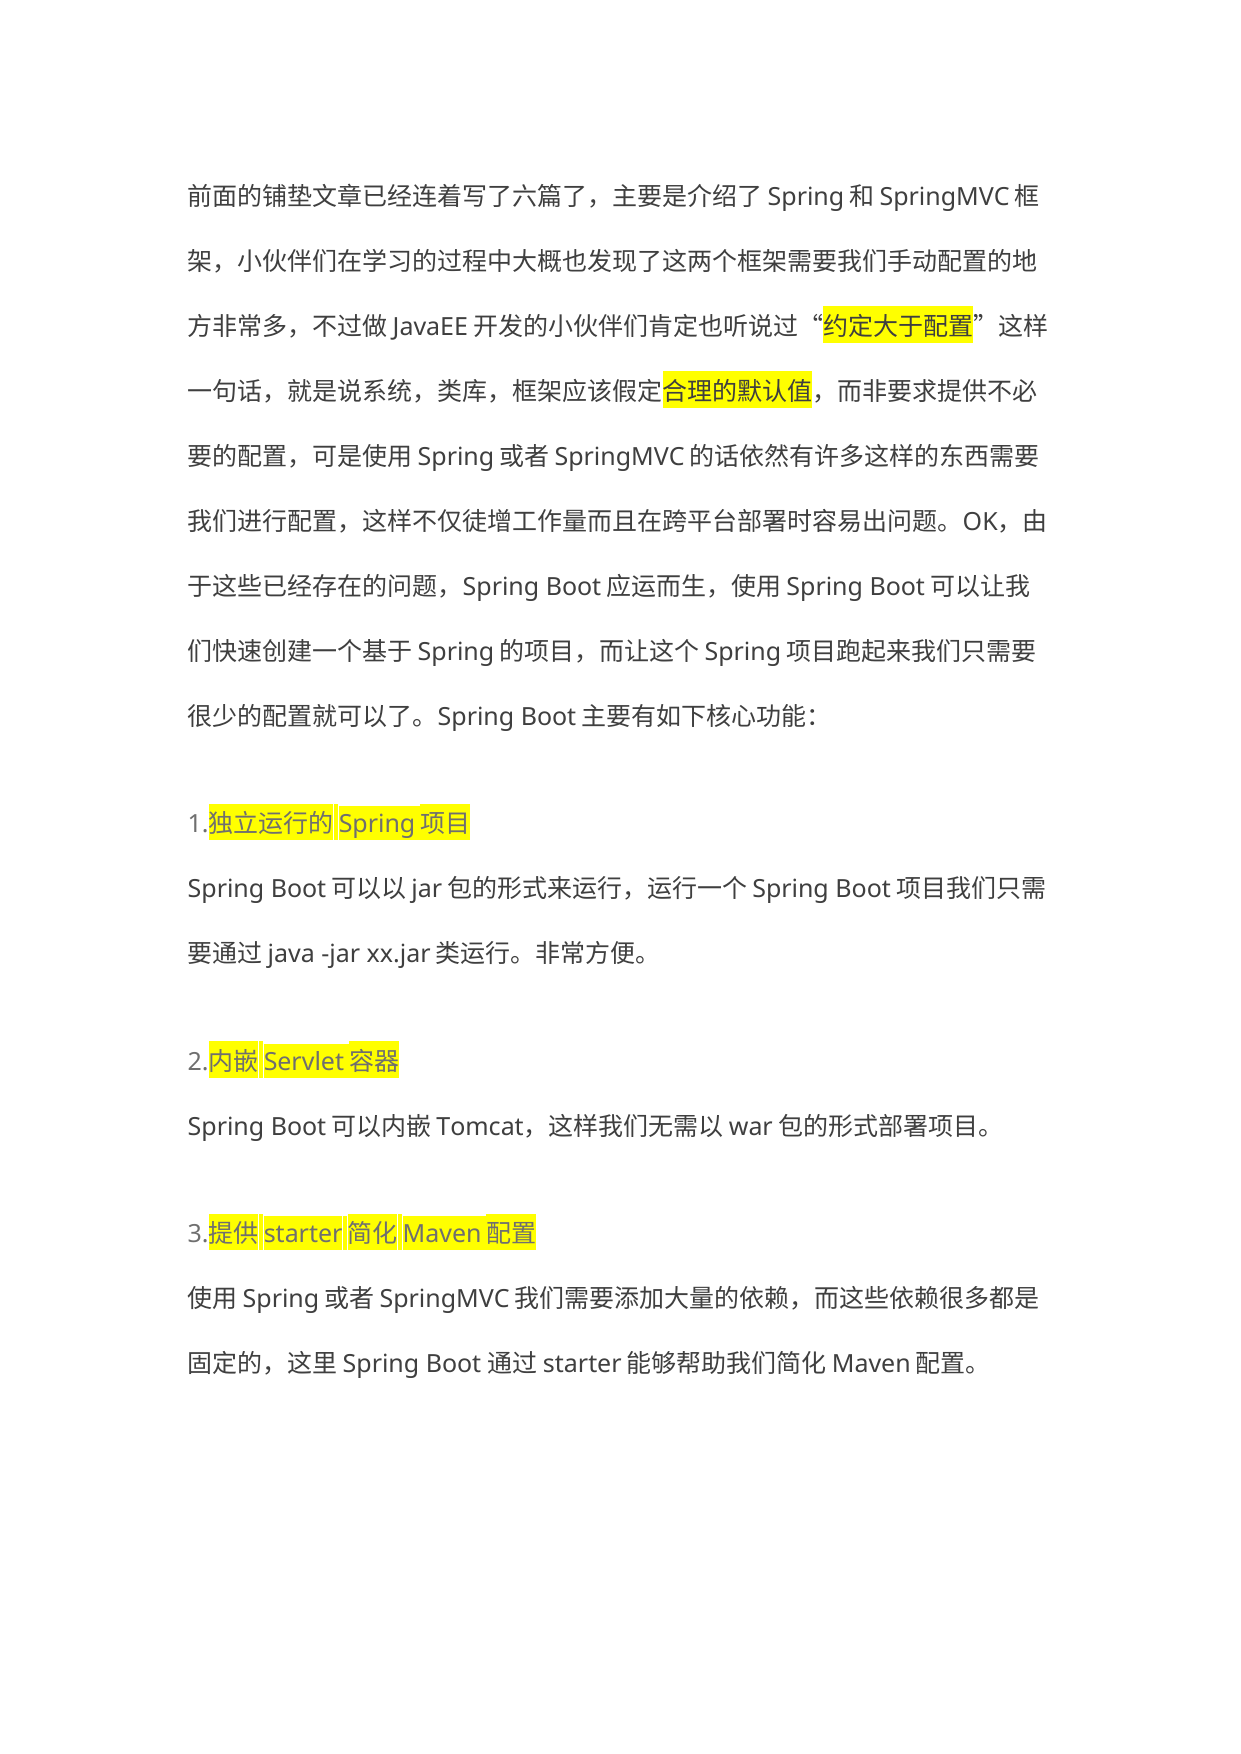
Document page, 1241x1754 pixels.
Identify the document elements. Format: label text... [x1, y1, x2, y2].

text Spring Boot可以以jar包的形式来运行，运行一个Spring Boot项目我们只需要通过java -jar xx.jar类运行。非常方便。 [187, 854, 1053, 984]
text 1.独立运行的Spring项目 [187, 789, 1053, 854]
text 3.提供starter简化Maven配置 [187, 1199, 1053, 1264]
text Spring Boot可以内嵌Tomcat，这样我们无需以war包的形式部署项目。 [187, 1092, 1053, 1157]
text 使用Spring或者SpringMVC我们需要添加大量的依赖，而这些依赖很多都是固定的，这里Spring Boot 通过starter能够帮助我们简化Maven配置。 [187, 1264, 1053, 1394]
text 2.内嵌Servlet容器 [187, 1027, 1053, 1092]
text 前面的铺垫文章已经连着写了六篇了，主要是介绍了Spring和SpringMVC框架，小伙伴们在学习的过程中大概也发现了这两个框架需要我们手动配置的地方非常多，不过做JavaEE开发的小伙伴们肯定也听说过“约定大于配置”这样一句话，就是说系统，类库，框架应该假定合理的默认值，而非要求提供不必要的配置，可是使用Spring或者SpringMVC的话依然有许多这样的东西需要我们进行配置，这样不仅徒增工作量而且在跨平台部署时容易出问题。OK，由于这些已经存在的问题，Spring Boot应运而生，使用Spring Boot可以让我们快速创建一个基于Spring的项目，而让这个Spring项目跑起来我们只需要很少的配置就可以了。Spring Boot主要有如下核心功能： [187, 162, 1053, 747]
